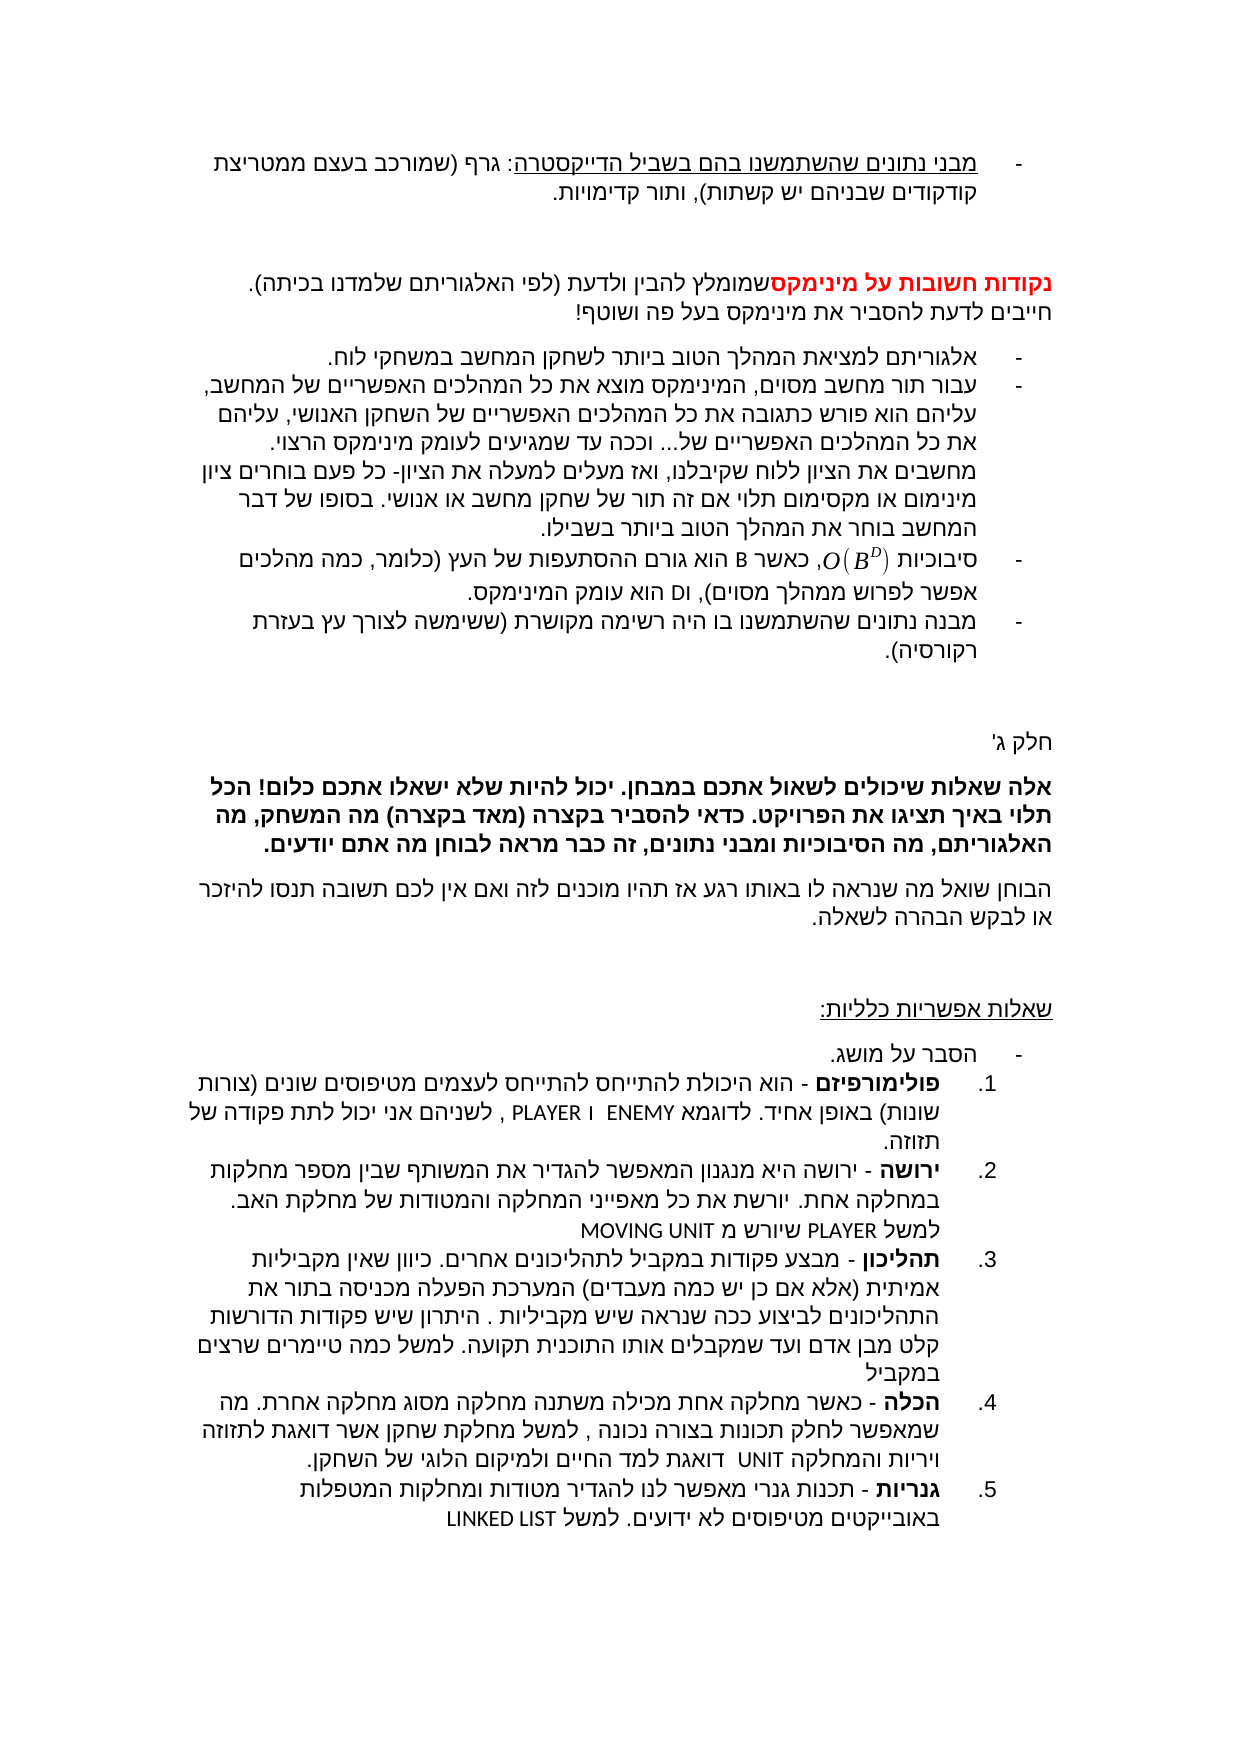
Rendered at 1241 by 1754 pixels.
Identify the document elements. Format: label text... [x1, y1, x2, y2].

list תהליכון - מבצע פקודות במקביל לתהליכונים אחרים. כיוון שאין מקביליות אמיתית (אלא אם כן יש כמה מעבדים) המערכת הפעלה מכניסה בתור את התהליכונים לביצוע ככה שנראה שיש מקביליות . היתרון שיש פקודות הדורשות קלט מבן אדם ועד שמקבלים אותו התוכנית תקועה. למשל כמה טיימרים שרצים במקביל [187, 1246, 978, 1386]
list מבני נתונים שהשתמשנו בהם בשביל הדייקסטרה: גרף (שמורכב בעצם ממטריצת קודקודים שבניהם יש קשתות), ותור קדימויות. [187, 150, 1015, 205]
list פולימורפיזם - הוא היכולת להתייחס להתייחס לעצמים מטיפוסים שונים (צורות שונות) באופן אחיד. לדוגמא ENEMY ו PLAYER , לשניהם אני יכול לתת פקודה של תזוזה. [187, 1070, 978, 1154]
text חלק ג' [187, 729, 1053, 755]
text אלה שאלות שיכולים לשאול אתכם במבחן. יכול להיות שלא ישאלו אתכם כלום! הכל תלוי באיך תציגו את הפרויקט. כדאי להסביר בקצרה (מאד בקצרה) מה המשחק, מה האלגוריתם, מה הסיבוכיות ומבני נתונים, זה כבר מראה לבוחן מה אתם יודעים. [187, 774, 1053, 857]
list הכלה - כאשר מחלקה אחת מכילה משתנה מחלקה מסוג מחלקה אחרת. מה שמאפשר לחלק תכונות בצורה נכונה , למשל מחלקת שחקן אשר דואגת לתזוזה ויריות והמחלקה UNIT דואגת למד החיים ולמיקום הלוגי של השחקן. [187, 1388, 978, 1473]
text נקודות חשובות על מינימקסשמומלץ להבין ולדעת (לפי האלגוריתם שלמדנו בכיתה). חייבים לדעת להסביר את מינימקס בעל פה ושוטף! [187, 270, 1053, 325]
list סיבוכיות , כאשר B הוא גורם ההסתעפות של העץ (כלומר, כמה מהלכים אפשר לפרוש ממהלך מסוים), וD הוא עומק המינימקס. [187, 543, 1015, 606]
text שאלות אפשריות כלליות: [187, 996, 1053, 1022]
list אלגוריתם למציאת המהלך הטוב ביותר לשחקן המחשב במשחקי לוח. [187, 344, 1015, 370]
list עבור תור מחשב מסוים, המינימקס מוצא את כל המהלכים האפשריים של המחשב, עליהם הוא פורש כתגובה את כל המהלכים האפשריים של השחקן האנושי, עליהם את כל המהלכים האפשריים של... וככה עד שמגיעים לעומק מינימקס הרצוי. מחשבים את הציון ללוח שקיבלנו, ואז מעלים למעלה את הציון- כל פעם בוחרים ציון מינימום או מקסימום תלוי אם זה תור של שחקן מחשב או אנושי. בסופו של דבר המחשב בוחר את המהלך הטוב ביותר בשבילו. [187, 372, 1015, 541]
list מבנה נתונים שהשתמשנו בו היה רשימה מקושרת (ששימשה לצורך עץ בעזרת רקורסיה). [187, 608, 1015, 663]
list הסבר על מושג. [187, 1041, 1015, 1068]
list גנריות - תכנות גנרי מאפשר לנו להגדיר מטודות ומחלקות המטפלות באובייקטים מטיפוסים לא ידועים. למשל LINKED LIST [187, 1476, 978, 1532]
text הבוחן שואל מה שנראה לו באותו רגע אז תהיו מוכנים לזה ואם אין לכם תשובה תנסו להיזכר או לבקש הבהרה לשאלה. [187, 876, 1053, 931]
list ירושה - ירושה היא מנגנון המאפשר להגדיר את המשותף שבין מספר מחלקות במחלקה אחת. יורשת את כל מאפייני המחלקה והמטודות של מחלקת האב.למשל PLAYER שיורש מ MOVING UNIT [187, 1157, 978, 1244]
